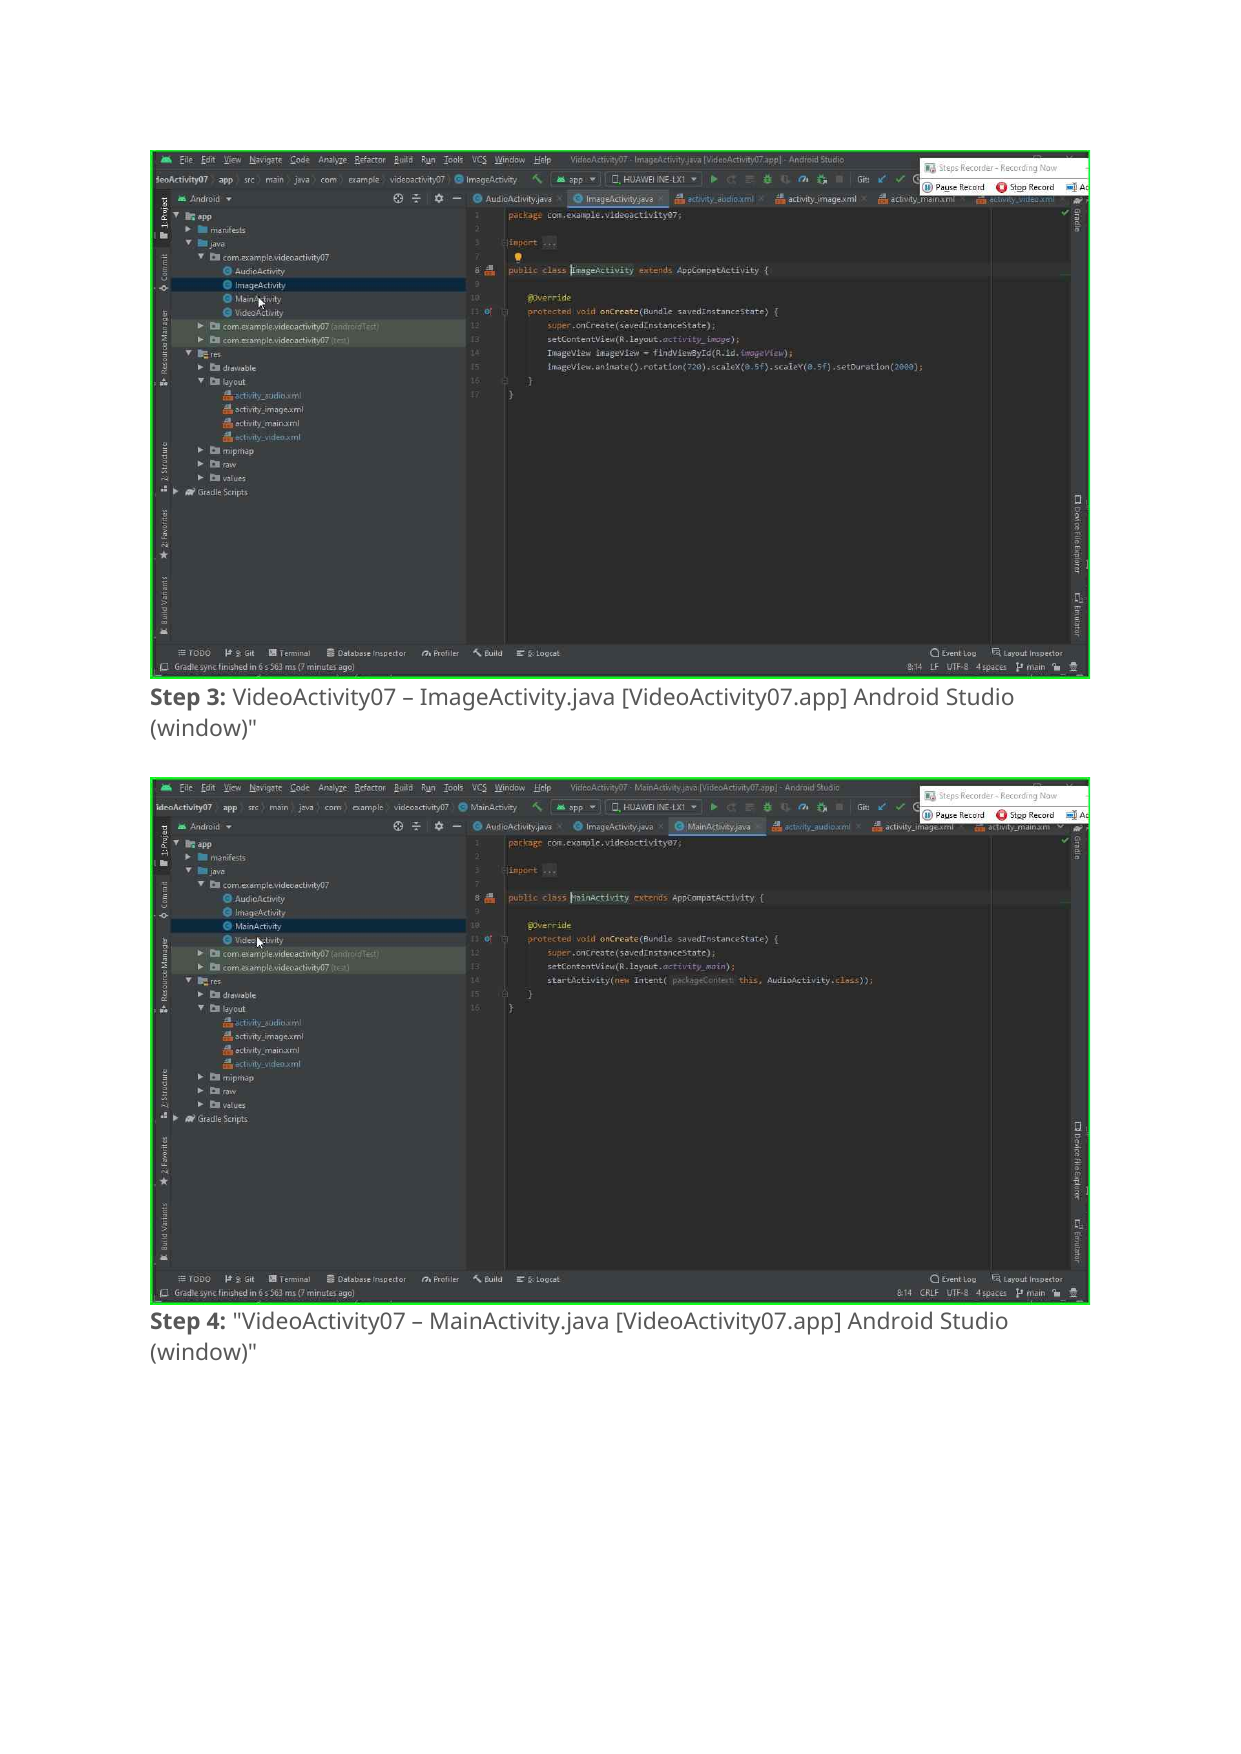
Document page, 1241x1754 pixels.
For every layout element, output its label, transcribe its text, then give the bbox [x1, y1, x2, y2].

text Step 3: VideoActivity07 – ImageActivity.java [VideoActivity07.app] Android Studio (window)" [150, 680, 1090, 743]
picture [150, 777, 1091, 1305]
text Step 4: "VideoActivity07 – MainActivity.java [VideoActivity07.app] Android Studio (window)" [150, 1305, 1090, 1367]
picture [150, 150, 1091, 679]
